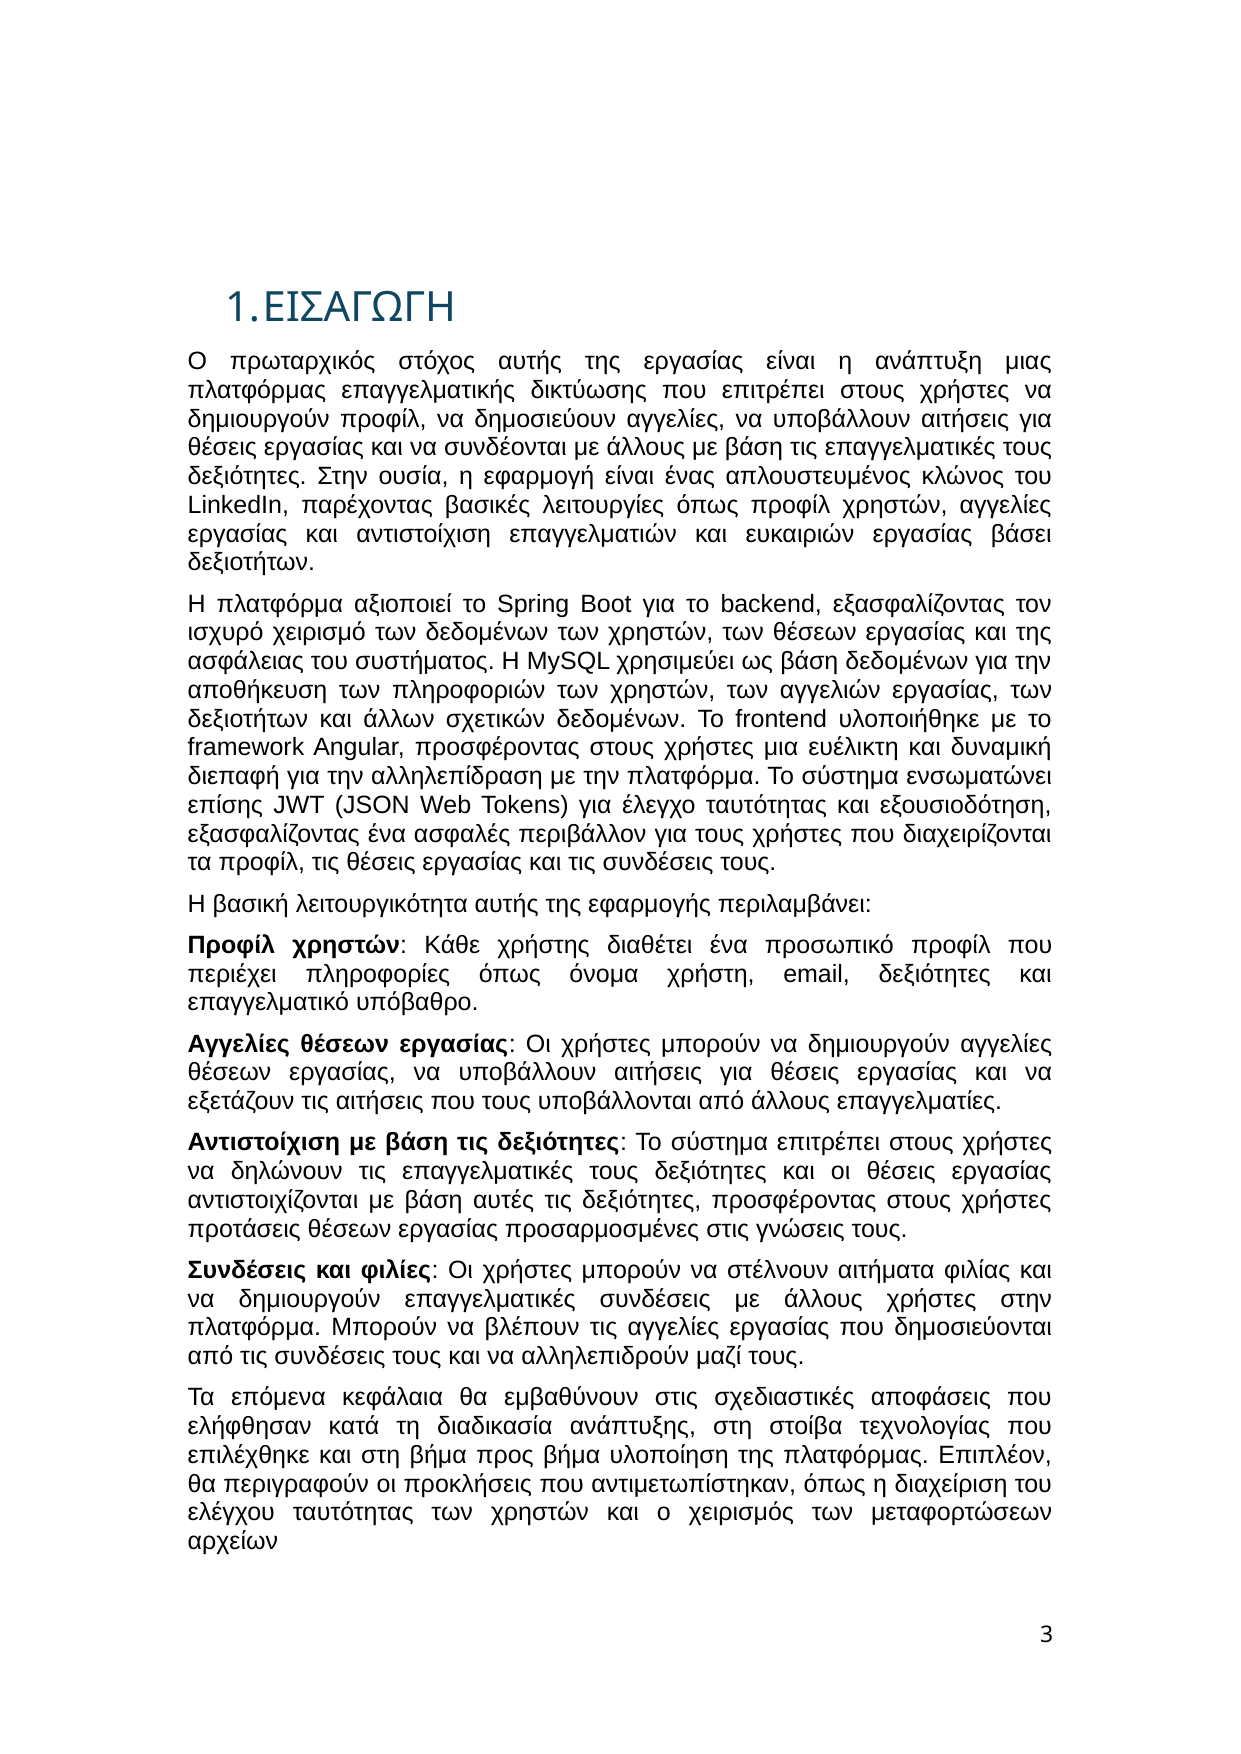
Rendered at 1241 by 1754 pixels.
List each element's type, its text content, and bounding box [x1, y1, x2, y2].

text Συνδέσεις και φιλίες: Οι χρήστες μπορούν να στέλνουν αιτήματα φιλίας και να δημιουργούν επαγγελματικές συνδέσεις με άλλους χρήστες στην πλατφόρμα. Μπορούν να βλέπουν τις αγγελίες εργασίας που δημοσιεύονται από τις συνδέσεις τους και να αλληλεπιδρούν μαζί τους. [187, 1255, 1053, 1370]
text Προφίλ χρηστών: Κάθε χρήστης διαθέτει ένα προσωπικό προφίλ που περιέχει πληροφορίες όπως όνομα χρήστη, email, δεξιότητες και επαγγελματικό υπόβαθρο. [187, 930, 1053, 1016]
text Η πλατφόρμα αξιοποιεί το Spring Boot για το backend, εξασφαλίζοντας τον ισχυρό χειρισμό των δεδομένων των χρηστών, των θέσεων εργασίας και της ασφάλειας του συστήματος. Η MySQL χρησιμεύει ως βάση δεδομένων για την αποθήκευση των πληροφοριών των χρηστών, των αγγελιών εργασίας, των δεξιοτήτων και άλλων σχετικών δεδομένων. Το frontend υλοποιήθηκε με το framework Angular, προσφέροντας στους χρήστες μια ευέλικτη και δυναμική διεπαφή για την αλληλεπίδραση με την πλατφόρμα. Το σύστημα ενσωματώνει επίσης JWT (JSON Web Tokens) για έλεγχο ταυτότητας και εξουσιοδότηση, εξασφαλίζοντας ένα ασφαλές περιβάλλον για τους χρήστες που διαχειρίζονται τα προφίλ, τις θέσεις εργασίας και τις συνδέσεις τους. [187, 588, 1053, 876]
text Η βασική λειτουργικότητα αυτής της εφαρμογής περιλαμβάνει: [187, 888, 1053, 917]
text Αγγελίες θέσεων εργασίας: Οι χρήστες μπορούν να δημιουργούν αγγελίες θέσεων εργασίας, να υποβάλλουν αιτήσεις για θέσεις εργασίας και να εξετάζουν τις αιτήσεις που τους υποβάλλονται από άλλους επαγγελματίες. [187, 1028, 1053, 1115]
text Τα επόμενα κεφάλαια θα εμβαθύνουν στις σχεδιαστικές αποφάσεις που ελήφθησαν κατά τη διαδικασία ανάπτυξης, στη στοίβα τεχνολογίας που επιλέχθηκε και στη βήμα προς βήμα υλοποίηση της πλατφόρμας. Επιπλέον, θα περιγραφούν οι προκλήσεις που αντιμετωπίστηκαν, όπως η διαχείριση του ελέγχου ταυτότητας των χρηστών και ο χειρισμός των μεταφορτώσεων αρχείων [187, 1382, 1053, 1555]
subtitle ΕΙΣΑΓΩΓΗ [225, 276, 1053, 333]
text Ο πρωταρχικός στόχος αυτής της εργασίας είναι η ανάπτυξη μιας πλατφόρμας επαγγελματικής δικτύωσης που επιτρέπει στους χρήστες να δημιουργούν προφίλ, να δημοσιεύουν αγγελίες, να υποβάλλουν αιτήσεις για θέσεις εργασίας και να συνδέονται με άλλους με βάση τις επαγγελματικές τους δεξιότητες. Στην ουσία, η εφαρμογή είναι ένας απλουστευμένος κλώνος του LinkedIn, παρέχοντας βασικές λειτουργίες όπως προφίλ χρηστών, αγγελίες εργασίας και αντιστοίχιση επαγγελματιών και ευκαιριών εργασίας βάσει δεξιοτήτων. [187, 346, 1053, 576]
text Αντιστοίχιση με βάση τις δεξιότητες: Το σύστημα επιτρέπει στους χρήστες να δηλώνουν τις επαγγελματικές τους δεξιότητες και οι θέσεις εργασίας αντιστοιχίζονται με βάση αυτές τις δεξιότητες, προσφέροντας στους χρήστες προτάσεις θέσεων εργασίας προσαρμοσμένες στις γνώσεις τους. [187, 1127, 1053, 1242]
